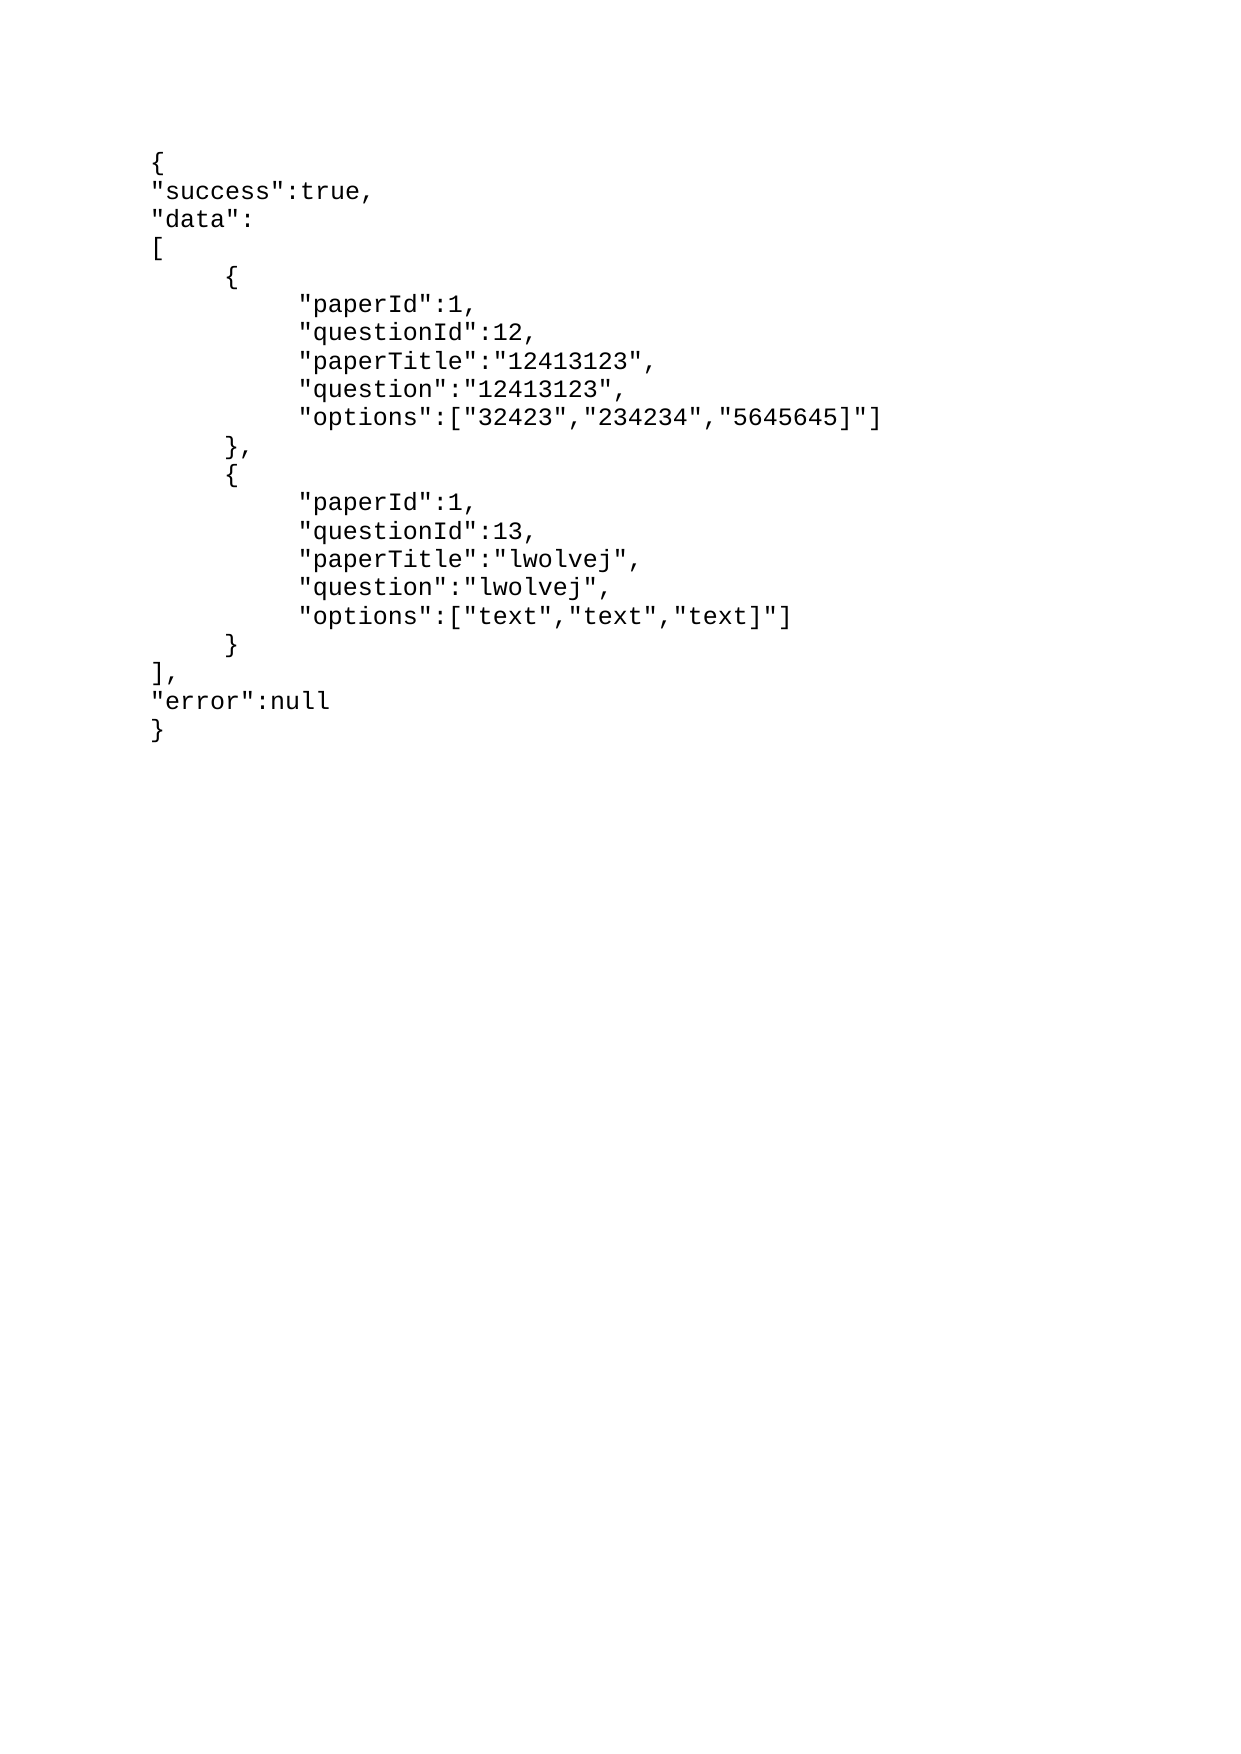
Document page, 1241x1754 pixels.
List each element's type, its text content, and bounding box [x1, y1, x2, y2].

text "questionId":12, [150, 320, 1090, 348]
text "paperId":1, [150, 292, 1090, 320]
text "paperTitle":"12413123", [150, 348, 1090, 377]
text } [150, 632, 1090, 660]
text } [150, 717, 1090, 745]
text "options":["32423","234234","5645645]"] [150, 405, 1090, 433]
text { [150, 150, 1090, 178]
text { [150, 462, 1090, 490]
text [ [150, 235, 1090, 263]
text "paperTitle":"lwolvej", [150, 547, 1090, 575]
text "questionId":13, [150, 518, 1090, 547]
text "error":null [150, 688, 1090, 717]
text "paperId":1, [150, 490, 1090, 518]
text }, [150, 433, 1090, 462]
text "question":"lwolvej", [150, 575, 1090, 603]
text "data": [150, 207, 1090, 235]
text "success":true, [150, 178, 1090, 207]
text ], [150, 660, 1090, 688]
text { [150, 263, 1090, 292]
text "question":"12413123", [150, 377, 1090, 405]
text "options":["text","text","text]"] [150, 603, 1090, 632]
